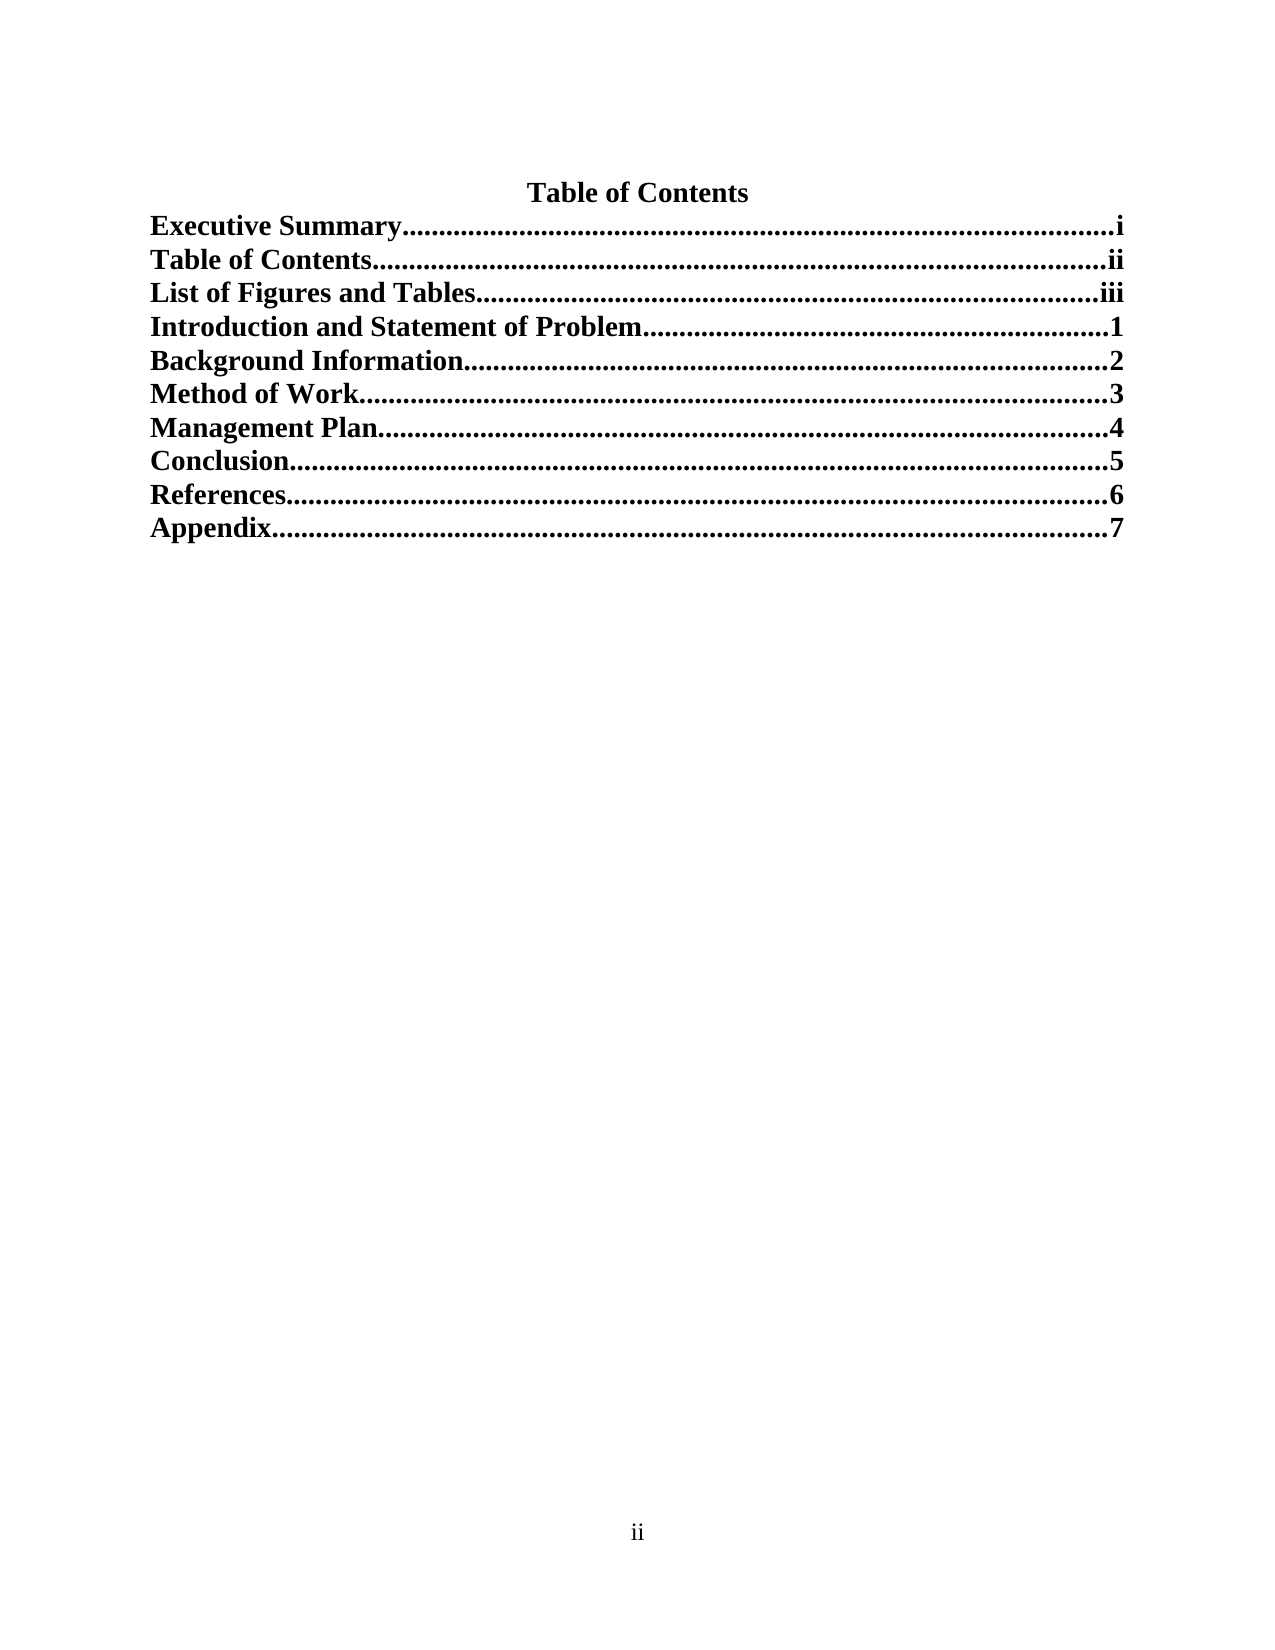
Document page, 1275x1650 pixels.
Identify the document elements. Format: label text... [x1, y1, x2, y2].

text References 6 [150, 477, 1125, 510]
subtitle Table of Contents [150, 175, 1125, 208]
text Method of Work 3 [150, 376, 1125, 410]
text Background Information 2 [150, 343, 1125, 376]
text Table of Contents ii [150, 242, 1125, 276]
text Management Plan 4 [150, 410, 1125, 443]
text Executive Summary i [150, 208, 1125, 242]
text Appendix 7 [150, 510, 1125, 544]
text List of Figures and Tables iii [150, 276, 1125, 309]
text Conclusion 5 [150, 443, 1125, 477]
text Introduction and Statement of Problem 1 [150, 309, 1125, 343]
